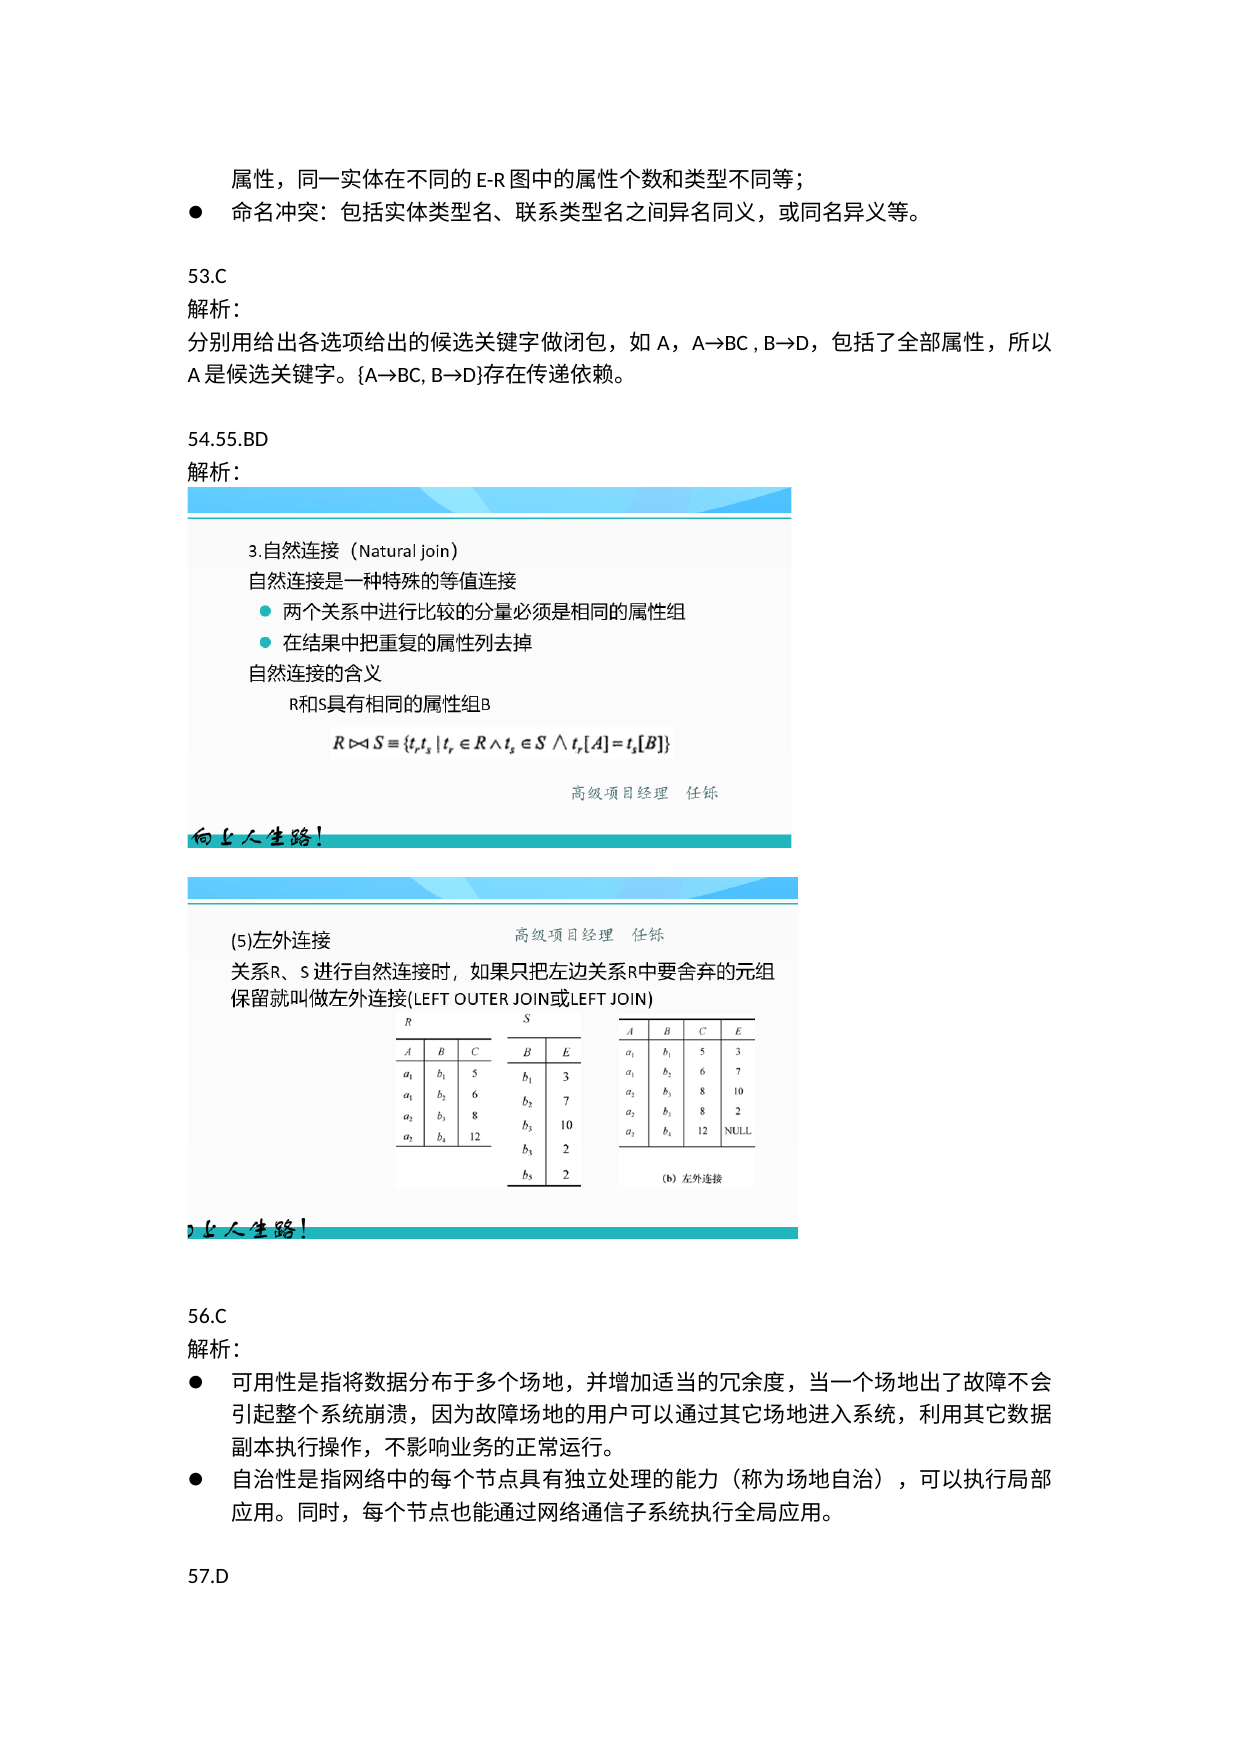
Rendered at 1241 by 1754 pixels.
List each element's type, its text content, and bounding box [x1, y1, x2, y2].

text 54.55.BD [187, 422, 1053, 454]
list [187, 162, 1053, 194]
text 56.C [187, 1299, 1053, 1332]
picture [187, 877, 798, 1239]
text 57.D [187, 1559, 1053, 1592]
text 解析： [187, 1332, 1053, 1364]
text 分别用给出各选项给出的候选关键字做闭包，如A，A→BC , B→D，包括了全部属性，所以A是候选关键字。{A→BC, B→D}存在传递依赖。 [187, 324, 1053, 389]
text 53.C [187, 259, 1053, 292]
list 自治性是指网络中的每个节点具有独立处理的能力（称为场地自治），可以执行局部应用。同时，每个节点也能通过网络通信子系统执行全局应用。 [187, 1462, 1053, 1527]
list 可用性是指将数据分布于多个场地，并增加适当的冗余度，当一个场地出了故障不会引起整个系统崩溃，因为故障场地的用户可以通过其它场地进入系统，利用其它数据副本执行操作，不影响业务的正常运行。 [187, 1364, 1053, 1462]
picture [187, 487, 792, 848]
text 解析： [187, 292, 1053, 324]
text 解析： [187, 454, 1053, 487]
list 命名冲突：包括实体类型名、联系类型名之间异名同义，或同名异义等。 [187, 194, 1053, 227]
